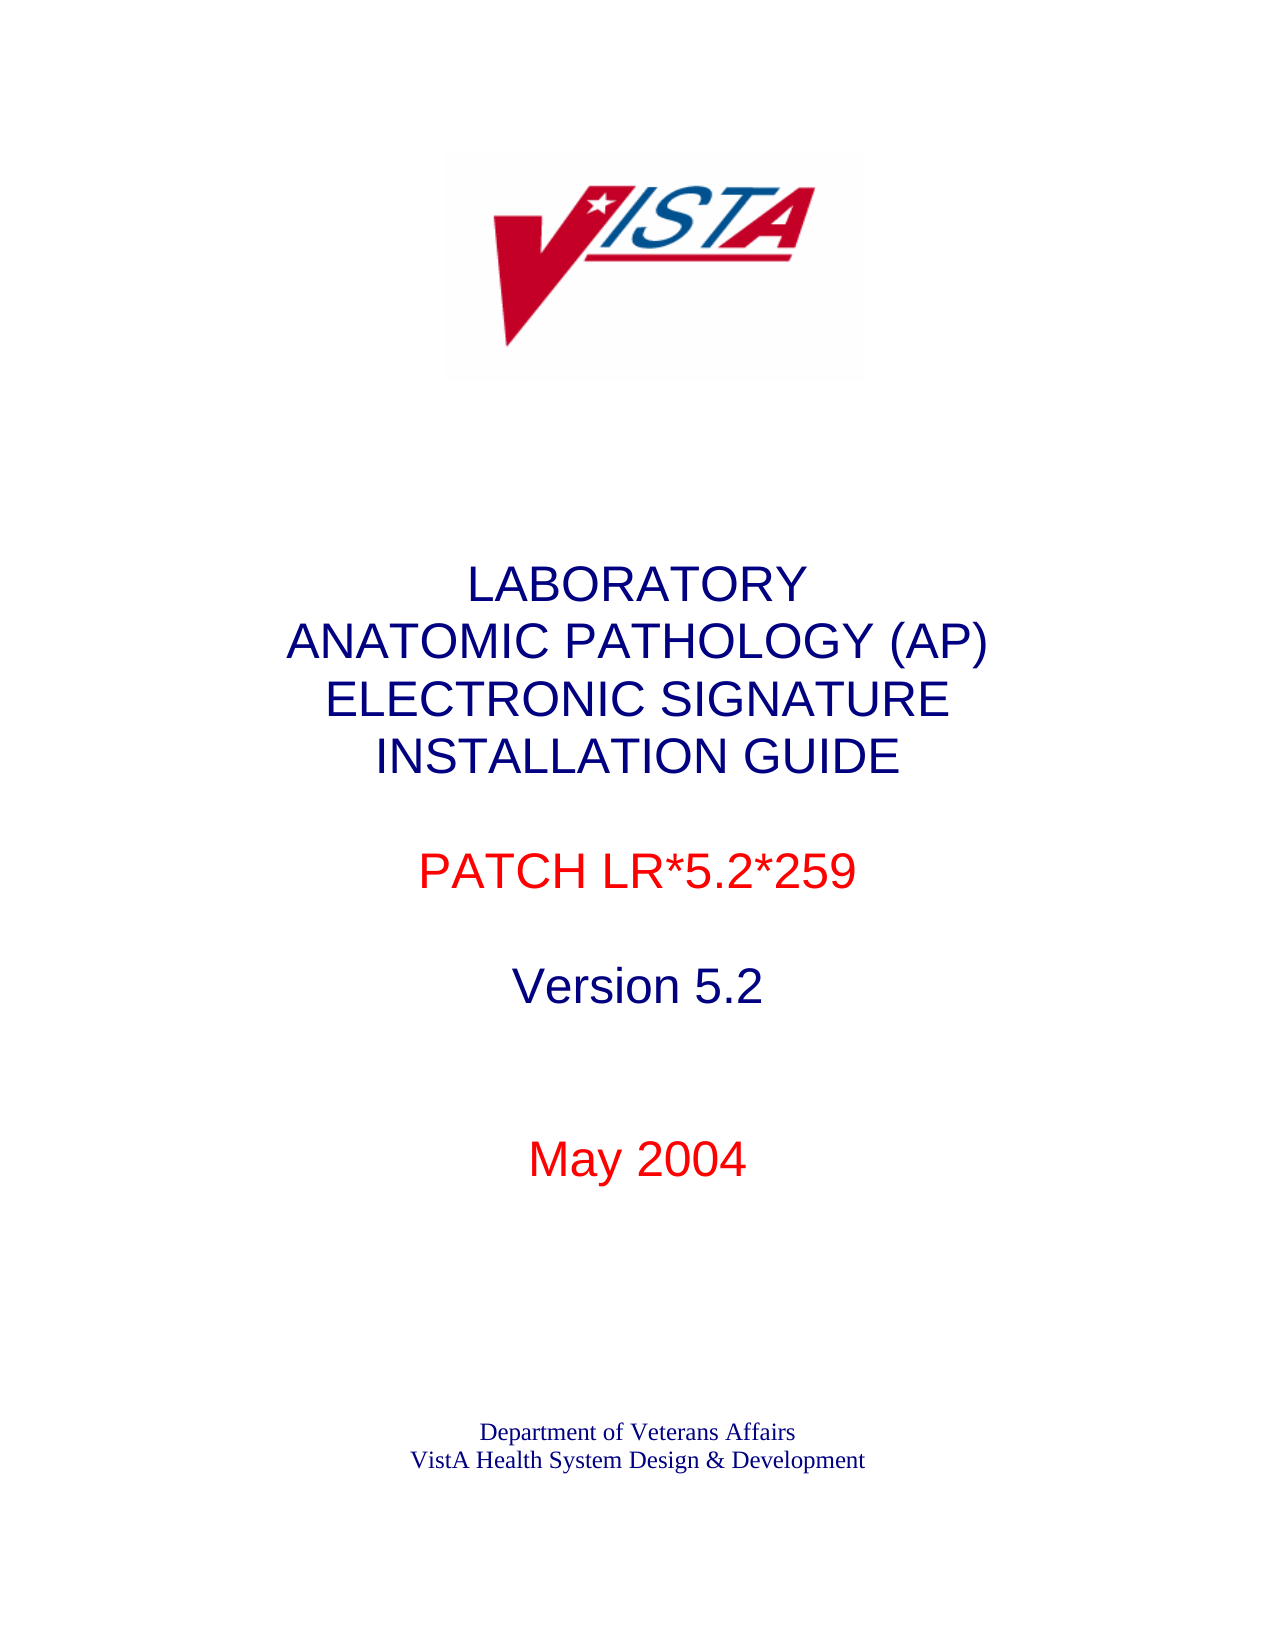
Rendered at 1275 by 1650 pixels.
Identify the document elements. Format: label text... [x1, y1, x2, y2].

text VistA Health System Design & Development [408, 1445, 867, 1474]
text LABORATORY ANATOMIC PATHOLOGY (AP) [286, 554, 989, 669]
text Department of Veterans Affairs [408, 1417, 867, 1445]
picture [445, 150, 867, 381]
text May 2004 [323, 1129, 952, 1187]
text ELECTRONIC SIGNATURE INSTALLATION GUIDE [323, 669, 952, 784]
text PATCH LR*5.2*259 [323, 842, 952, 899]
text Version 5.2 [323, 957, 952, 1014]
